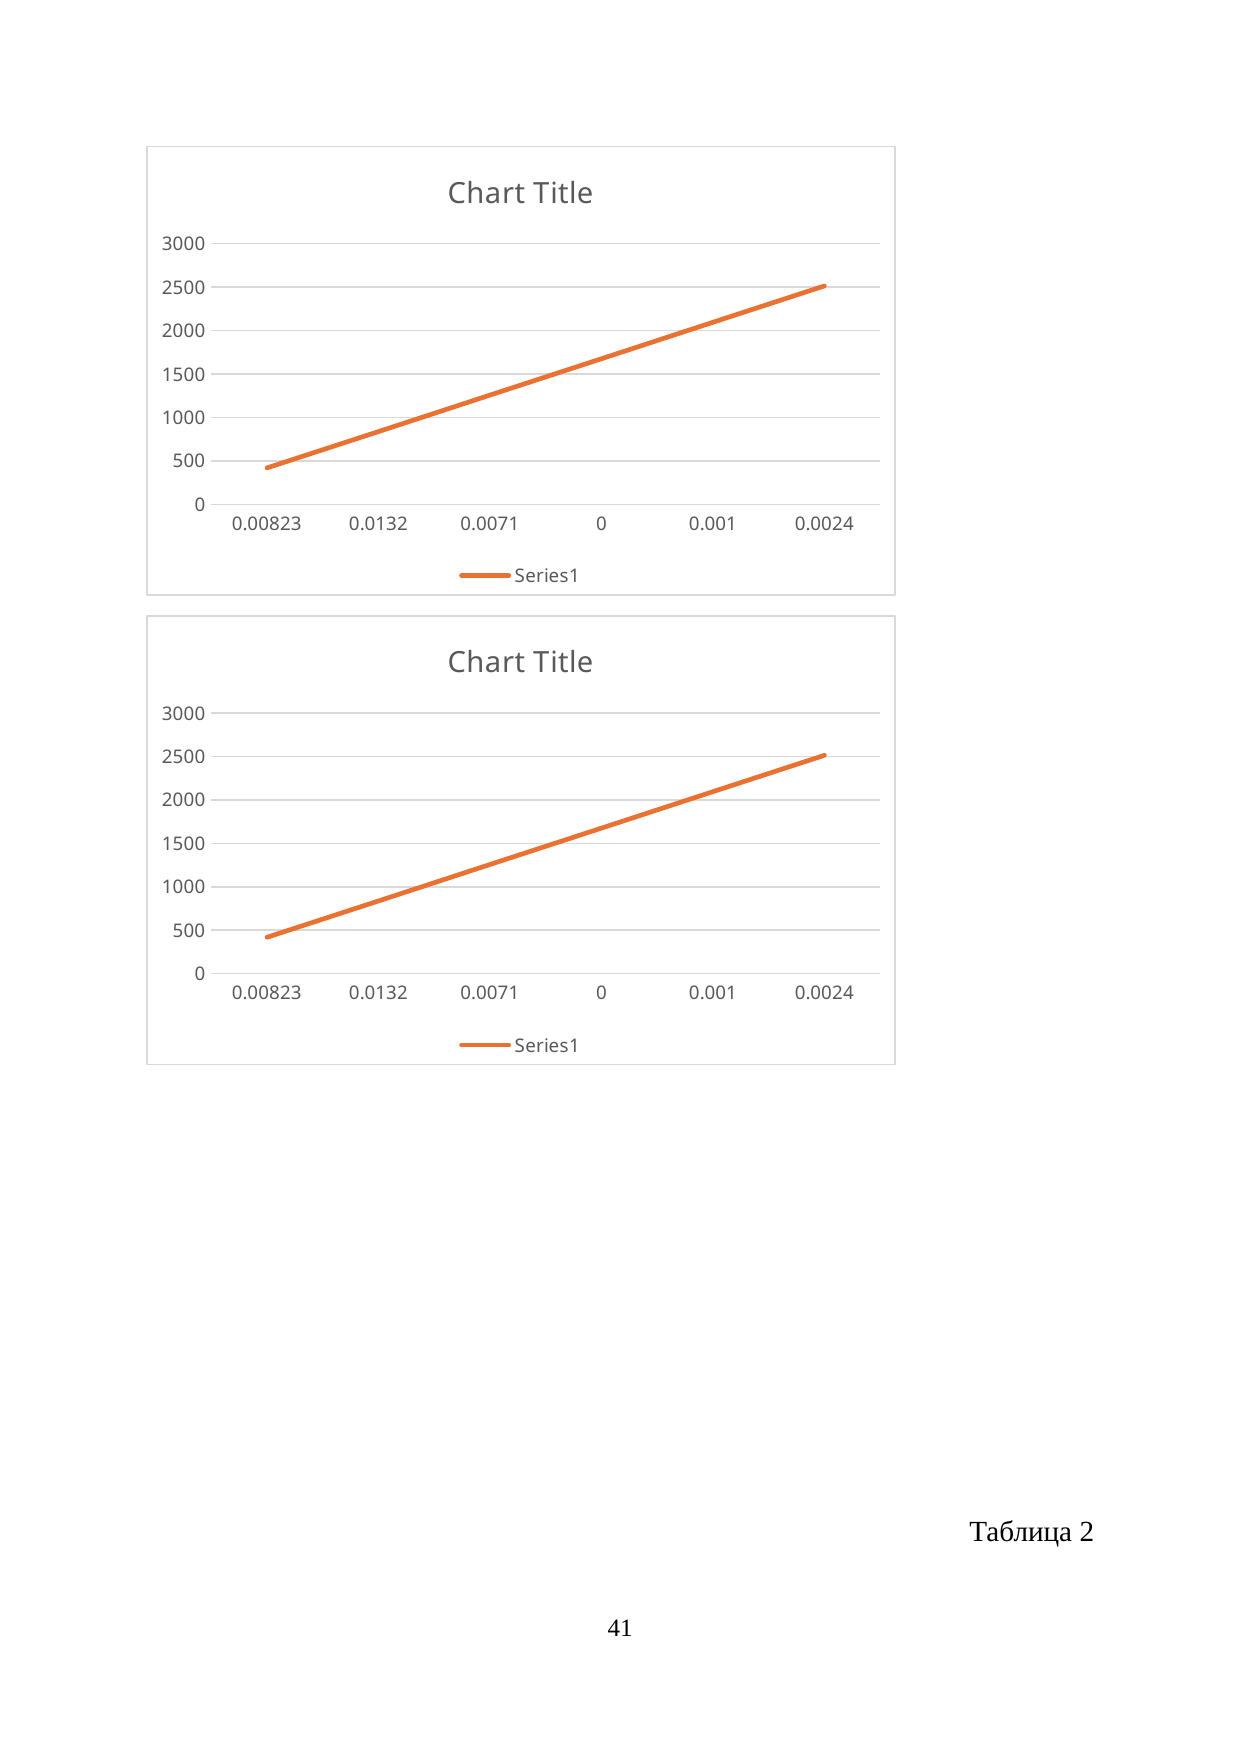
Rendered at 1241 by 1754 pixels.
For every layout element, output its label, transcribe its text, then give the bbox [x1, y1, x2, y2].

text Таблица 2 [222, 1514, 1094, 1548]
